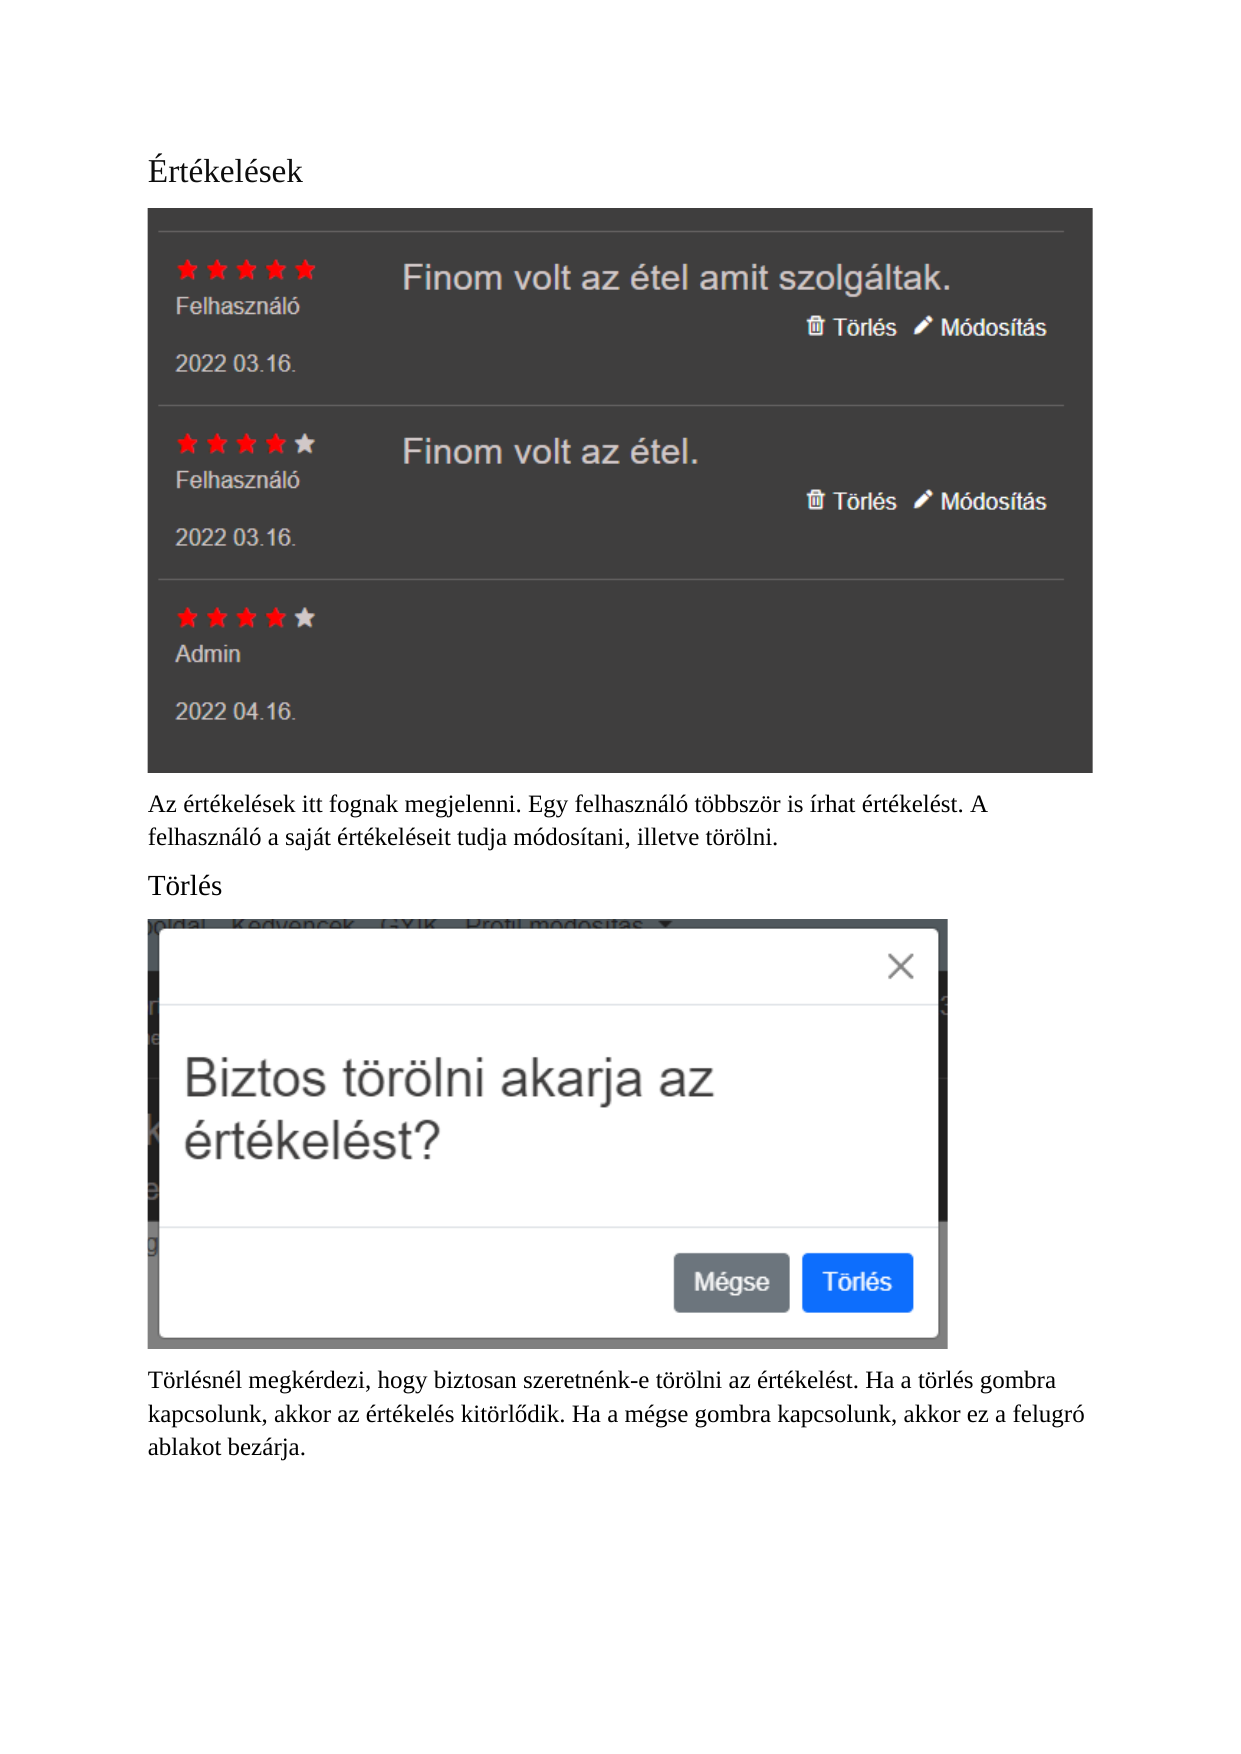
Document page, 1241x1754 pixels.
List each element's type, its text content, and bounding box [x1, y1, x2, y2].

picture [147, 919, 948, 1349]
text Az értékelések itt fognak megjelenni. Egy felhasználó többször is írhat értékelést. A felhasználó a saját értékeléseit tudja módosítani, illetve törölni. [148, 789, 1093, 851]
subtitle Értékelések [148, 152, 1093, 190]
picture [147, 208, 1093, 773]
subtitle Törlés [148, 868, 1093, 902]
text Törlésnél megkérdezi, hogy biztosan szeretnénk-e törölni az értékelést. Ha a törlés gombra kapcsolunk, akkor az értékelés kitörlődik. Ha a mégse gombra kapcsolunk, akkor ez a felugró ablakot bezárja. [148, 1366, 1093, 1460]
